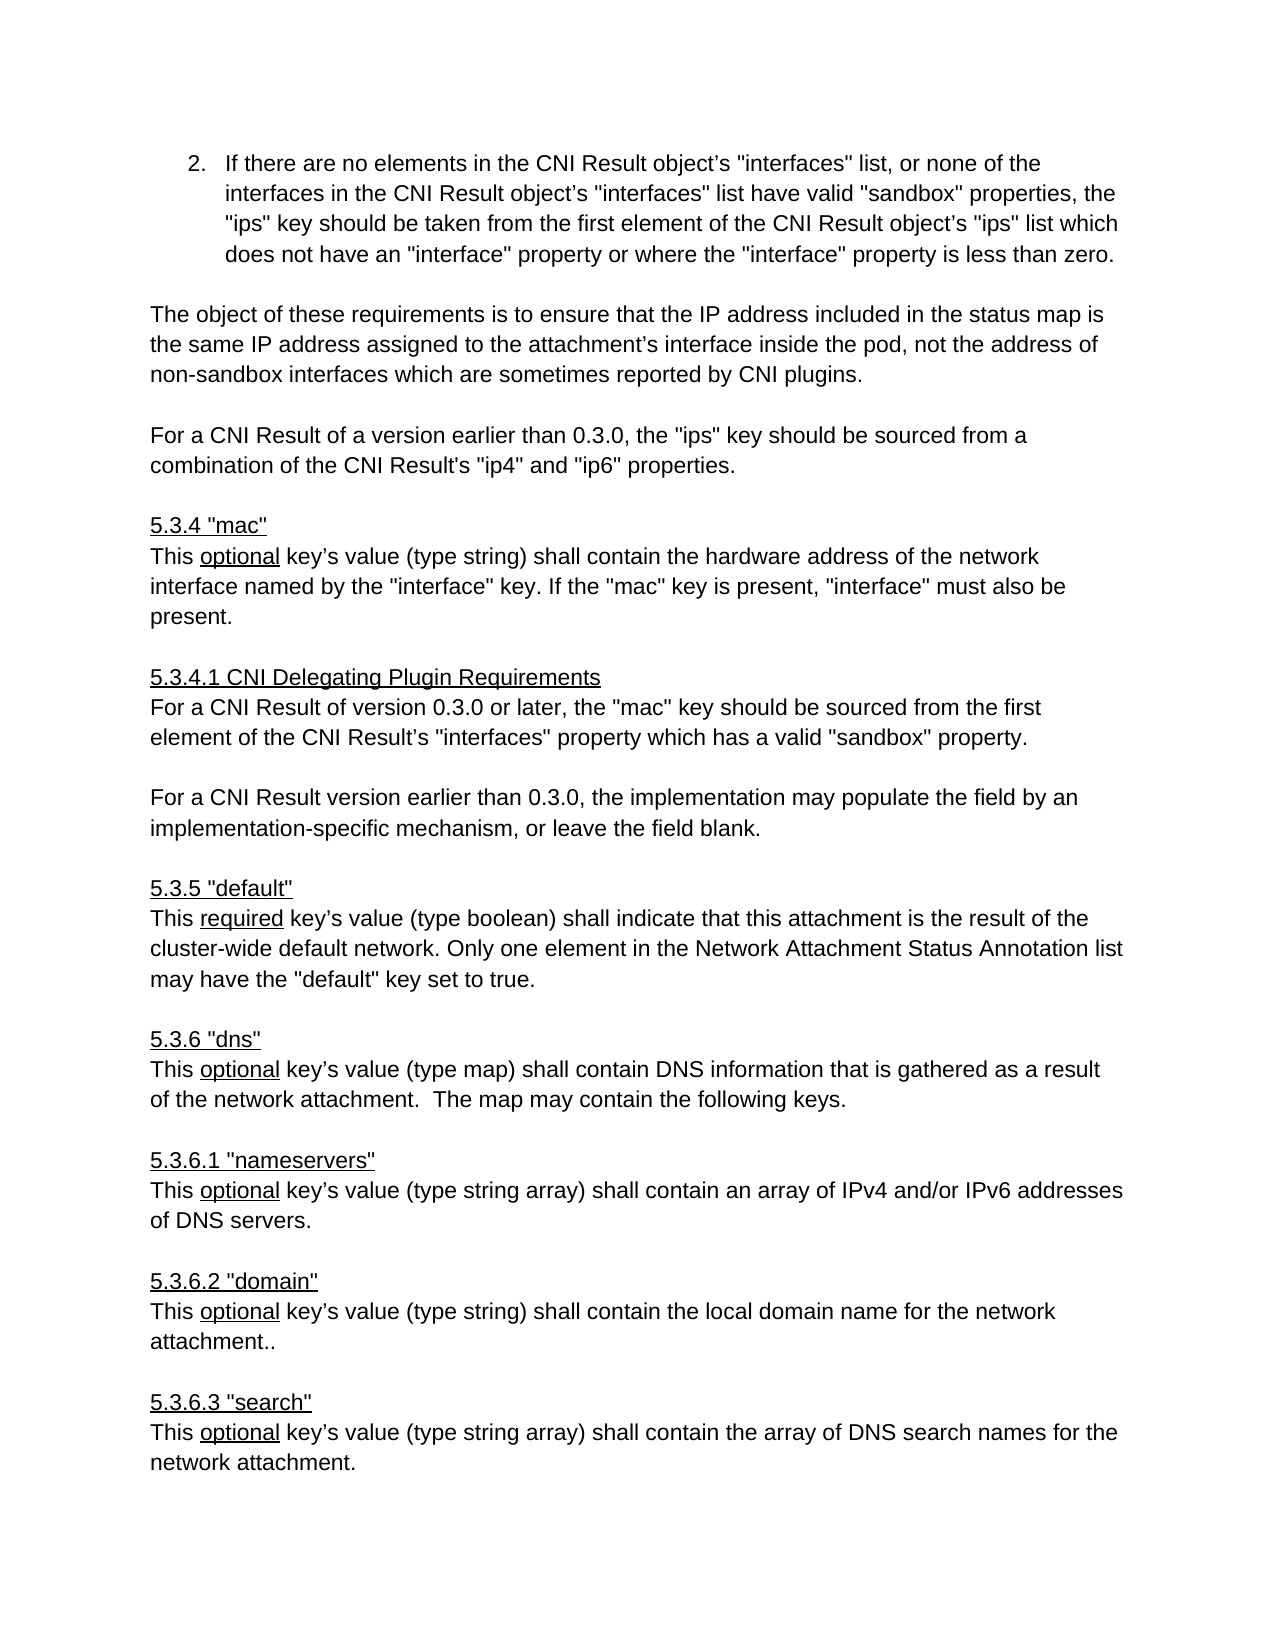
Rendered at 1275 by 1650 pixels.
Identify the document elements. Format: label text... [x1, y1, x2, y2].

list If there are no elements in the CNI Result object’s "interfaces" list, or none of the interfaces in the CNI Result object’s "interfaces" list have valid "sandbox" properties, the "ips" key should be taken from the first element of the CNI Result object’s "ips" list which does not have an "interface" property or where the "interface" property is less than zero. [187, 150, 1125, 267]
text 5.3.6.1 "nameservers" [150, 1147, 1125, 1173]
text This optional key’s value (type map) shall contain DNS information that is gathered as a result of the network attachment. The map may contain the following keys. [150, 1056, 1125, 1113]
text 5.3.5 "default" [150, 875, 1125, 901]
text This optional key’s value (type string) shall contain the hardware address of the network interface named by the "interface" key. If the "mac" key is present, "interface" must also be present. [150, 543, 1125, 629]
text For a CNI Result of version 0.3.0 or later, the "mac" key should be sourced from the first element of the CNI Result’s "interfaces" property which has a valid "sandbox" property. [150, 694, 1125, 750]
text This optional key’s value (type string array) shall contain an array of IPv4 and/or IPv6 addresses of DNS servers. [150, 1177, 1125, 1234]
text 5.3.6 "dns" [150, 1026, 1125, 1052]
text For a CNI Result version earlier than 0.3.0, the implementation may populate the field by an implementation-specific mechanism, or leave the field blank. [150, 784, 1125, 841]
text 5.3.6.3 "search" [150, 1388, 1125, 1415]
text 5.3.6.2 "domain" [150, 1268, 1125, 1294]
text This required key’s value (type boolean) shall indicate that this attachment is the result of the cluster-wide default network. Only one element in the Network Attachment Status Annotation list may have the "default" key set to true. [150, 905, 1125, 992]
text The object of these requirements is to ensure that the IP address included in the status map is the same IP address assigned to the attachment’s interface inside the pod, not the address of non-sandbox interfaces which are sometimes reported by CNI plugins. [150, 301, 1125, 388]
text For a CNI Result of a version earlier than 0.3.0, the "ips" key should be sourced from a combination of the CNI Result's "ip4" and "ip6" properties. [150, 422, 1125, 478]
text 5.3.4.1 CNI Delegating Plugin Requirements [150, 663, 1125, 690]
text This optional key’s value (type string array) shall contain the array of DNS search names for the network attachment. [150, 1419, 1125, 1475]
text 5.3.4 "mac" [150, 512, 1125, 539]
text This optional key’s value (type string) shall contain the local domain name for the network attachment.. [150, 1298, 1125, 1354]
